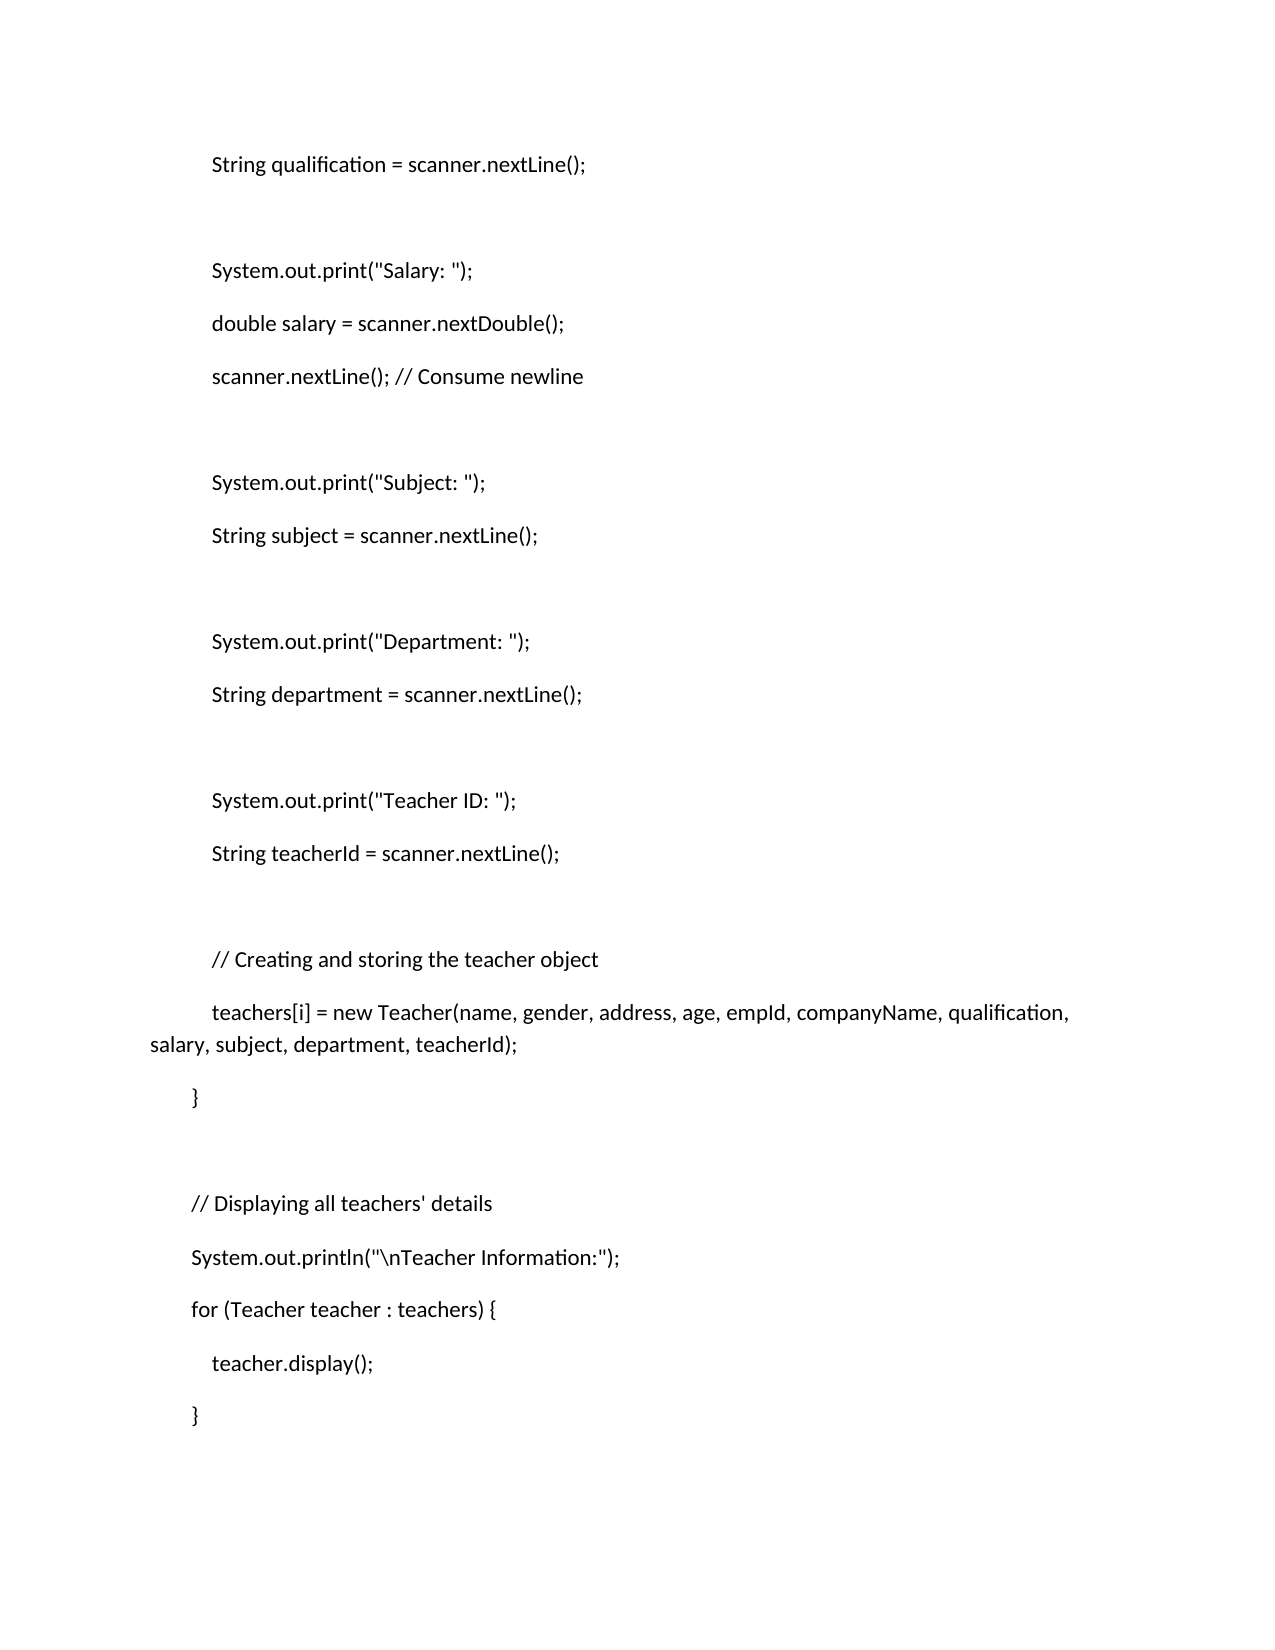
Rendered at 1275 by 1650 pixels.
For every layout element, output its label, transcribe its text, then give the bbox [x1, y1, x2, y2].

text System.out.print("Teacher ID: "); [150, 786, 1125, 814]
text } [150, 1083, 1125, 1112]
text for (Teacher teacher : teachers) { [150, 1296, 1125, 1324]
text } [150, 1402, 1125, 1430]
text String department = scanner.nextLine(); [150, 680, 1125, 708]
text String qualification = scanner.nextLine(); [150, 150, 1125, 178]
text teacher.display(); [150, 1349, 1125, 1377]
text System.out.println("\nTeacher Information:"); [150, 1243, 1125, 1271]
text System.out.print("Subject: "); [150, 468, 1125, 496]
text scanner.nextLine(); // Consume newline [150, 362, 1125, 390]
text // Creating and storing the teacher object [150, 945, 1125, 973]
text double salary = scanner.nextDouble(); [150, 309, 1125, 337]
text System.out.print("Department: "); [150, 627, 1125, 655]
text teachers[i] = new Teacher(name, gender, address, age, empId, companyName, qualification, salary, subject, department, teacherId); [150, 998, 1125, 1058]
text System.out.print("Salary: "); [150, 256, 1125, 284]
text String subject = scanner.nextLine(); [150, 521, 1125, 549]
text // Displaying all teachers' details [150, 1189, 1125, 1218]
text String teacherId = scanner.nextLine(); [150, 839, 1125, 867]
